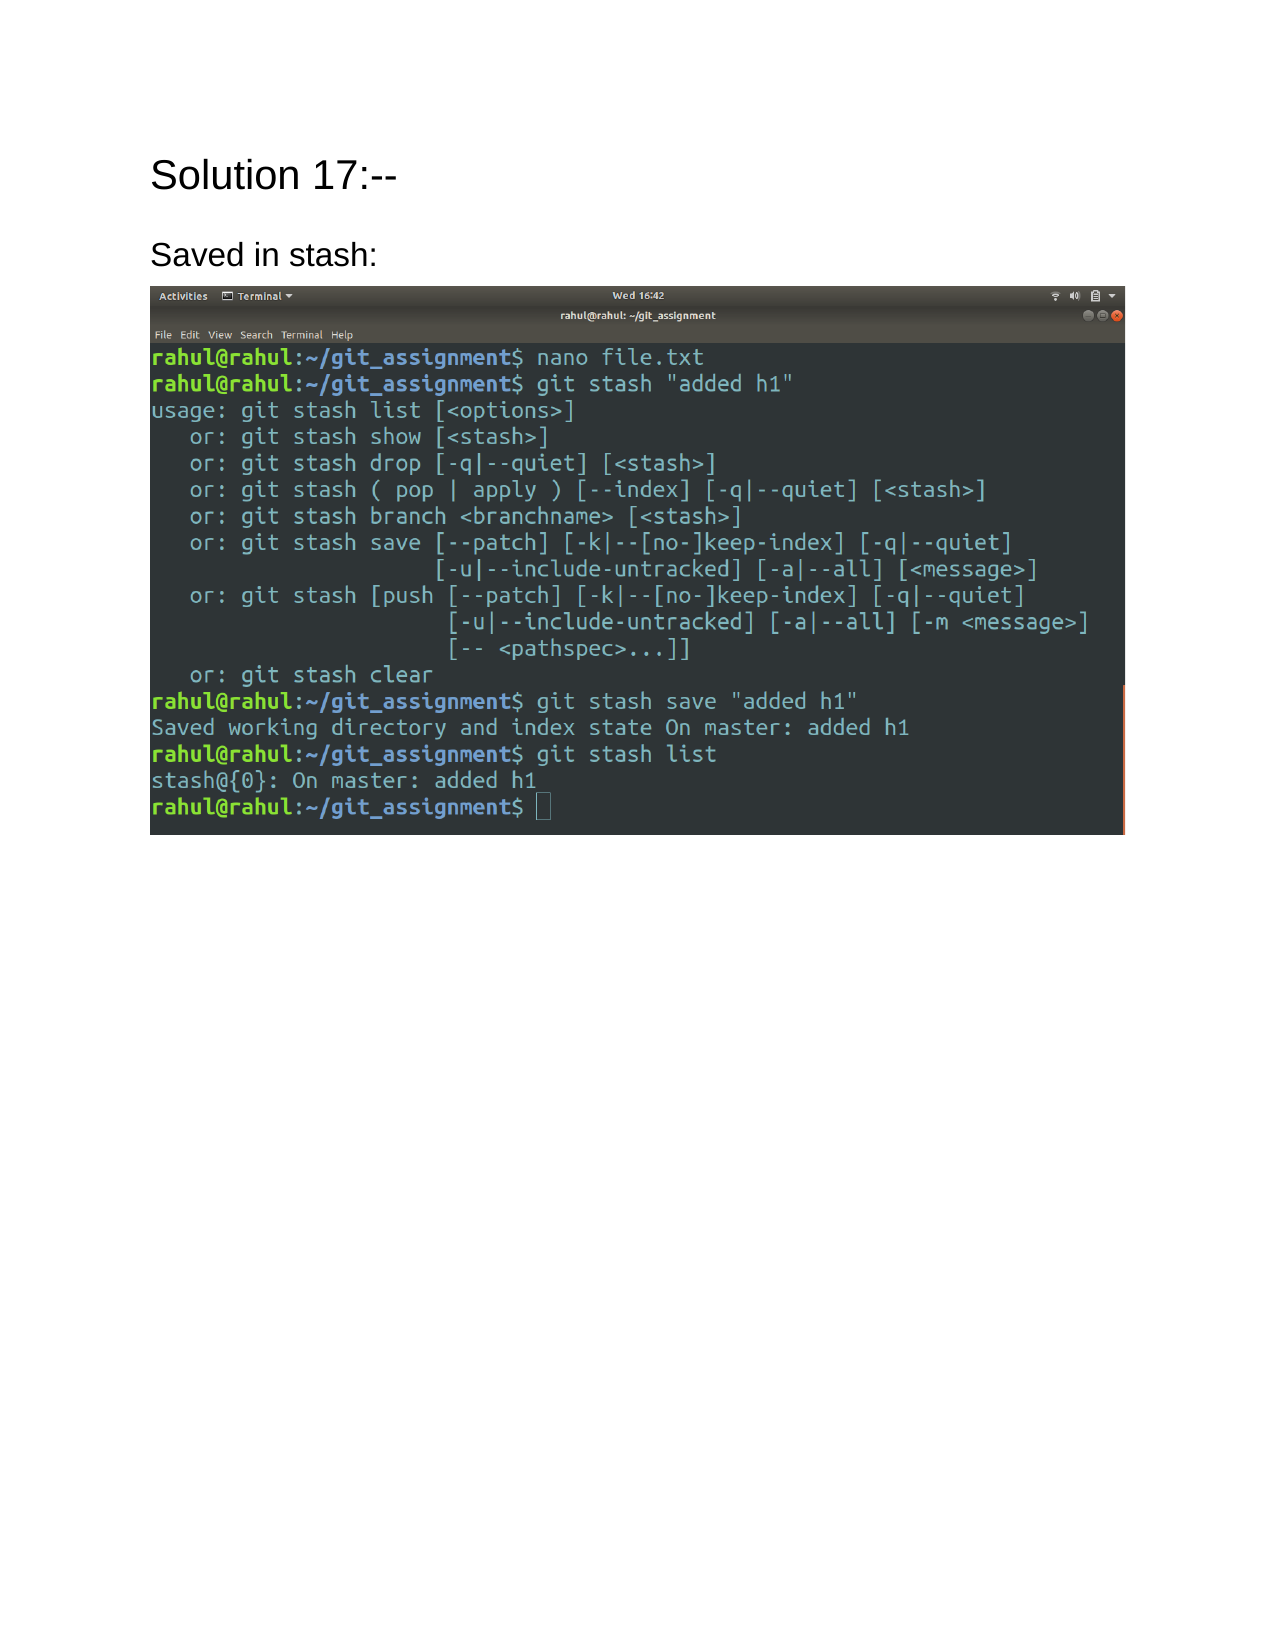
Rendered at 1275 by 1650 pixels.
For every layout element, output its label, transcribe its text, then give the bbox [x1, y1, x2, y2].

subtitle Solution 17:-- [150, 150, 1125, 198]
picture [150, 286, 1125, 835]
subtitle Saved in stash: [150, 235, 1125, 274]
